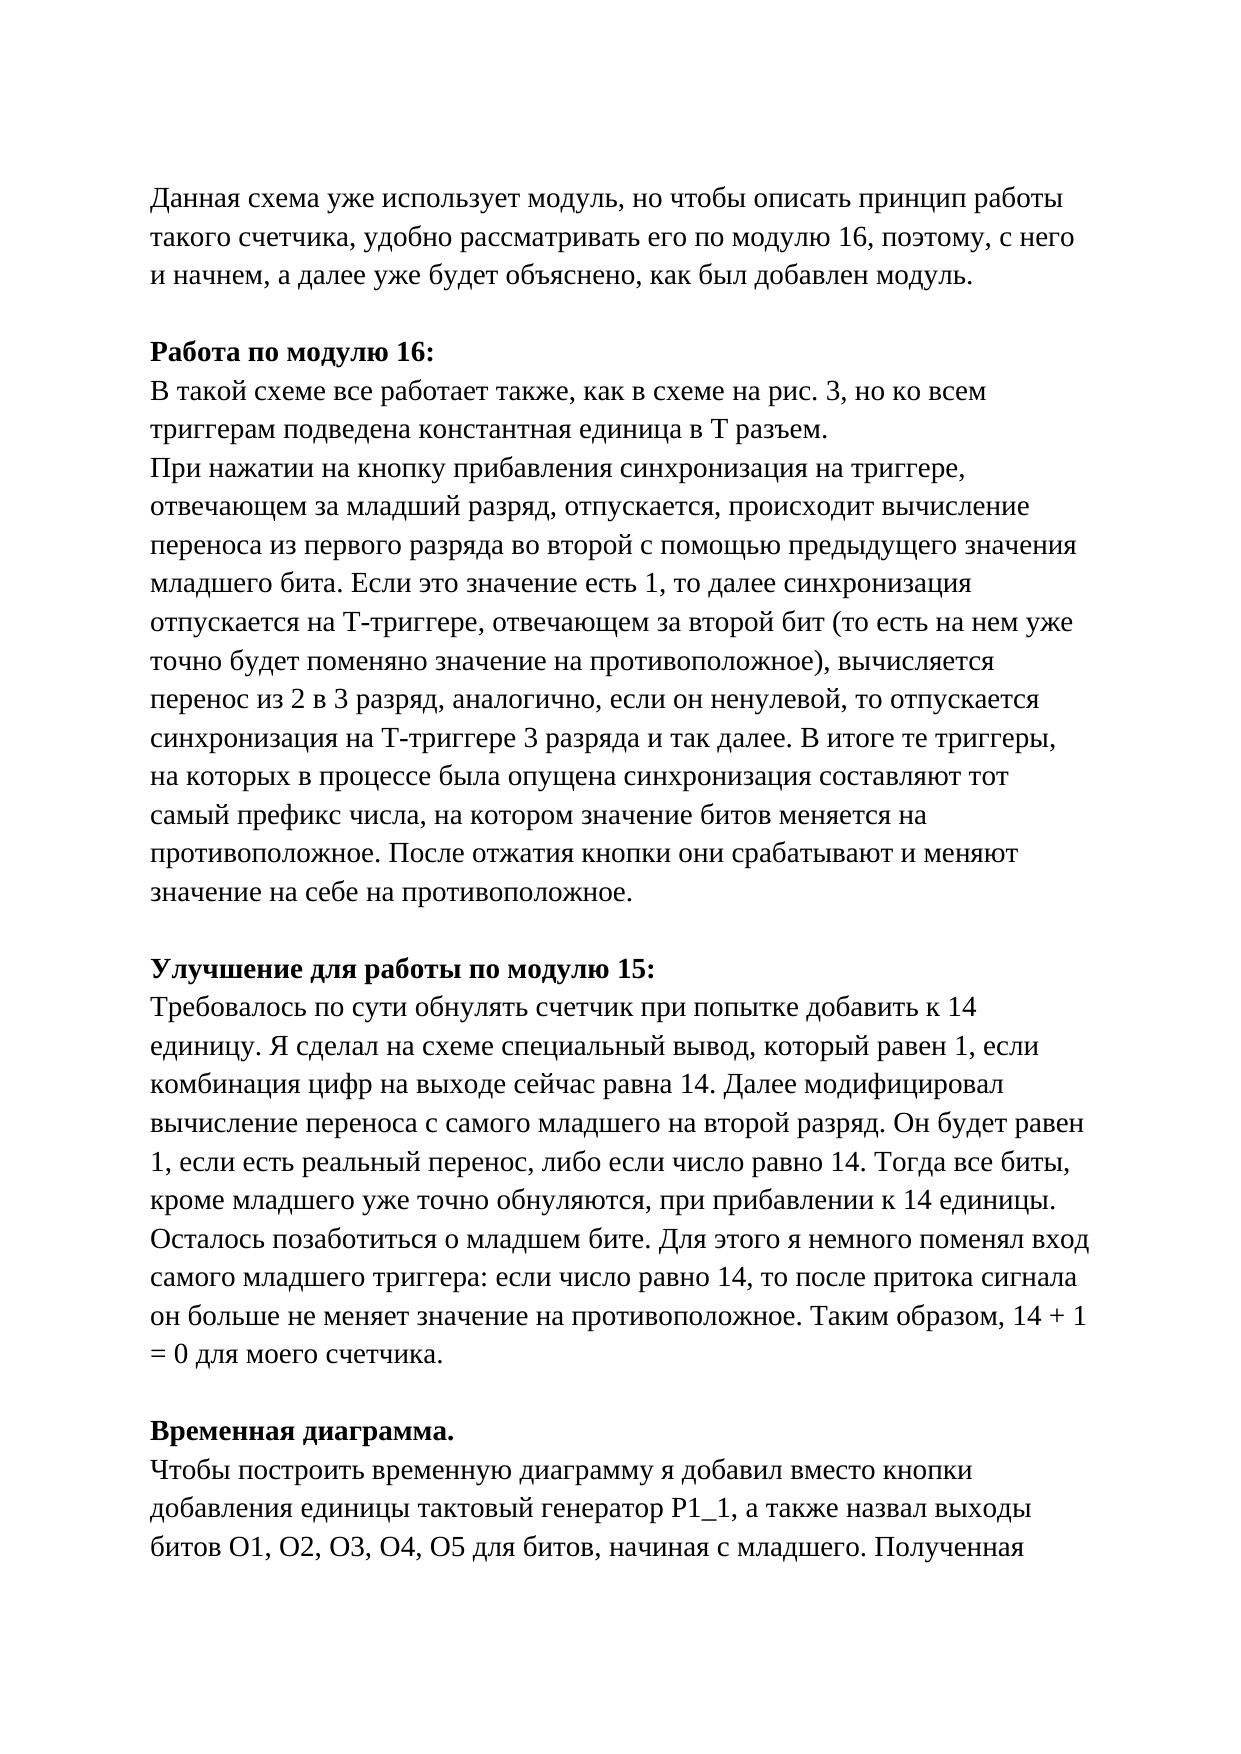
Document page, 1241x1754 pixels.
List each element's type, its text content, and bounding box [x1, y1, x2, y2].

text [150, 989, 1090, 1563]
text При нажатии на кнопку прибавления синхронизация на триггере, отвечающем за младший разряд, отпускается, происходит вычисление переноса из первого разряда во второй с помощью предыдущего значения младшего бита. Если это значение есть 1, то далее синхронизация отпускается на Т-триггере, отвечающем за второй бит (то есть на нем уже точно будет поменяно значение на противоположное), вычисляется перенос из 2 в 3 разряд, аналогично, если он ненулевой, то отпускается синхронизация на Т-триггере 3 разряда и так далее. В итоге те триггеры, на которых в процессе была опущена синхронизация составляют тот самый префикс числа, на котором значение битов меняется на противоположное. После отжатия кнопки они срабатывают и меняют значение на себе на противоположное. [150, 450, 1090, 907]
text Работа по модулю 16: [150, 334, 1090, 368]
text В такой схеме все работает также, как в схеме на рис. 3, но ко всем триггерам подведена константная единица в Т разъем. [150, 373, 1090, 445]
text Данная схема уже использует модуль, но чтобы описать принцип работы такого счетчика, удобно рассматривать его по модулю 16, поэтому, с него и начнем, а далее уже будет объяснено, как был добавлен модуль. [150, 180, 1090, 291]
text Улучшение для работы по модулю 15: [150, 951, 1090, 984]
